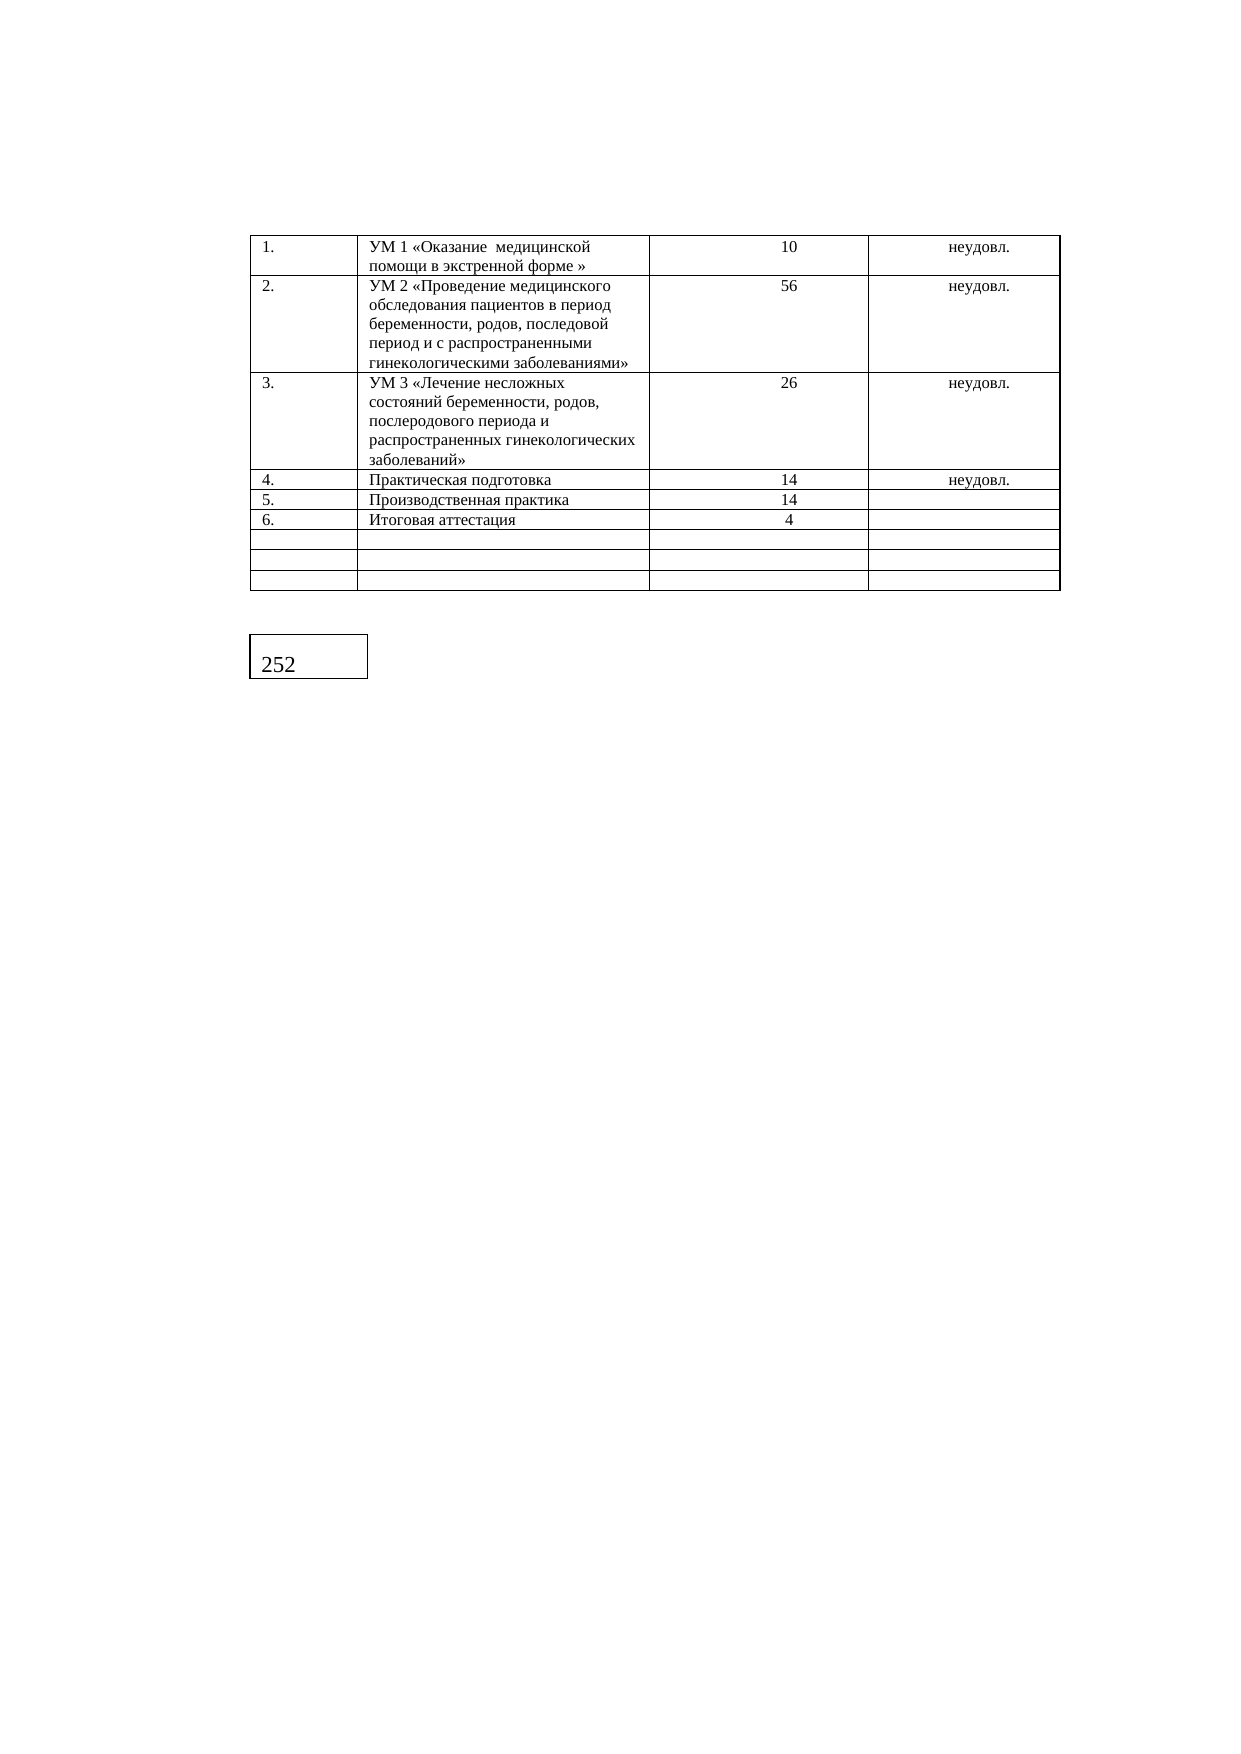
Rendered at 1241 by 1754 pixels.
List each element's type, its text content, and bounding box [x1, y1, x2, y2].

table_cell 14 [650, 470, 868, 489]
table_cell [251, 530, 357, 549]
table_cell [358, 550, 649, 569]
table_cell [869, 490, 1059, 509]
table_cell 5. [251, 490, 357, 509]
table_cell Итоговая аттестация [358, 510, 649, 529]
table_cell [251, 571, 357, 590]
table_cell 4. [251, 470, 357, 489]
table_cell [650, 530, 868, 549]
table_cell [358, 571, 649, 590]
table_header 252 [251, 635, 367, 678]
table_cell [869, 530, 1059, 549]
table_cell [358, 530, 649, 549]
table_cell неудовл. [869, 276, 1059, 372]
table_cell 2. [251, 276, 357, 372]
table_cell УМ 3 «Лечение несложных состояний беременности, родов, послеродового периода и распространенных гинекологических заболеваний» [358, 373, 649, 468]
table_header 10 [650, 236, 868, 275]
table_header неудовл. [869, 236, 1059, 275]
table_cell 56 [650, 276, 868, 372]
table_cell [869, 571, 1059, 590]
table_cell Производственная практика [358, 490, 649, 509]
table_header УМ 1 «Оказание медицинской помощи в экстренной форме » [358, 236, 649, 275]
table_cell УМ 2 «Проведение медицинского обследования пациентов в период беременности, родов, последовой период и с распространенными гинекологическими заболеваниями» [358, 276, 649, 372]
table_cell [869, 550, 1059, 569]
table_header 1. [251, 236, 357, 275]
table_cell [650, 550, 868, 569]
table_cell 4 [650, 510, 868, 529]
table_cell Практическая подготовка [358, 470, 649, 489]
table_cell неудовл. [869, 470, 1059, 489]
table_cell 6. [251, 510, 357, 529]
table_cell [251, 550, 357, 569]
table_cell 14 [650, 490, 868, 509]
table_cell неудовл. [869, 373, 1059, 468]
table_cell [869, 510, 1059, 529]
table_cell 26 [650, 373, 868, 468]
table_cell [650, 571, 868, 590]
table_cell 3. [251, 373, 357, 468]
